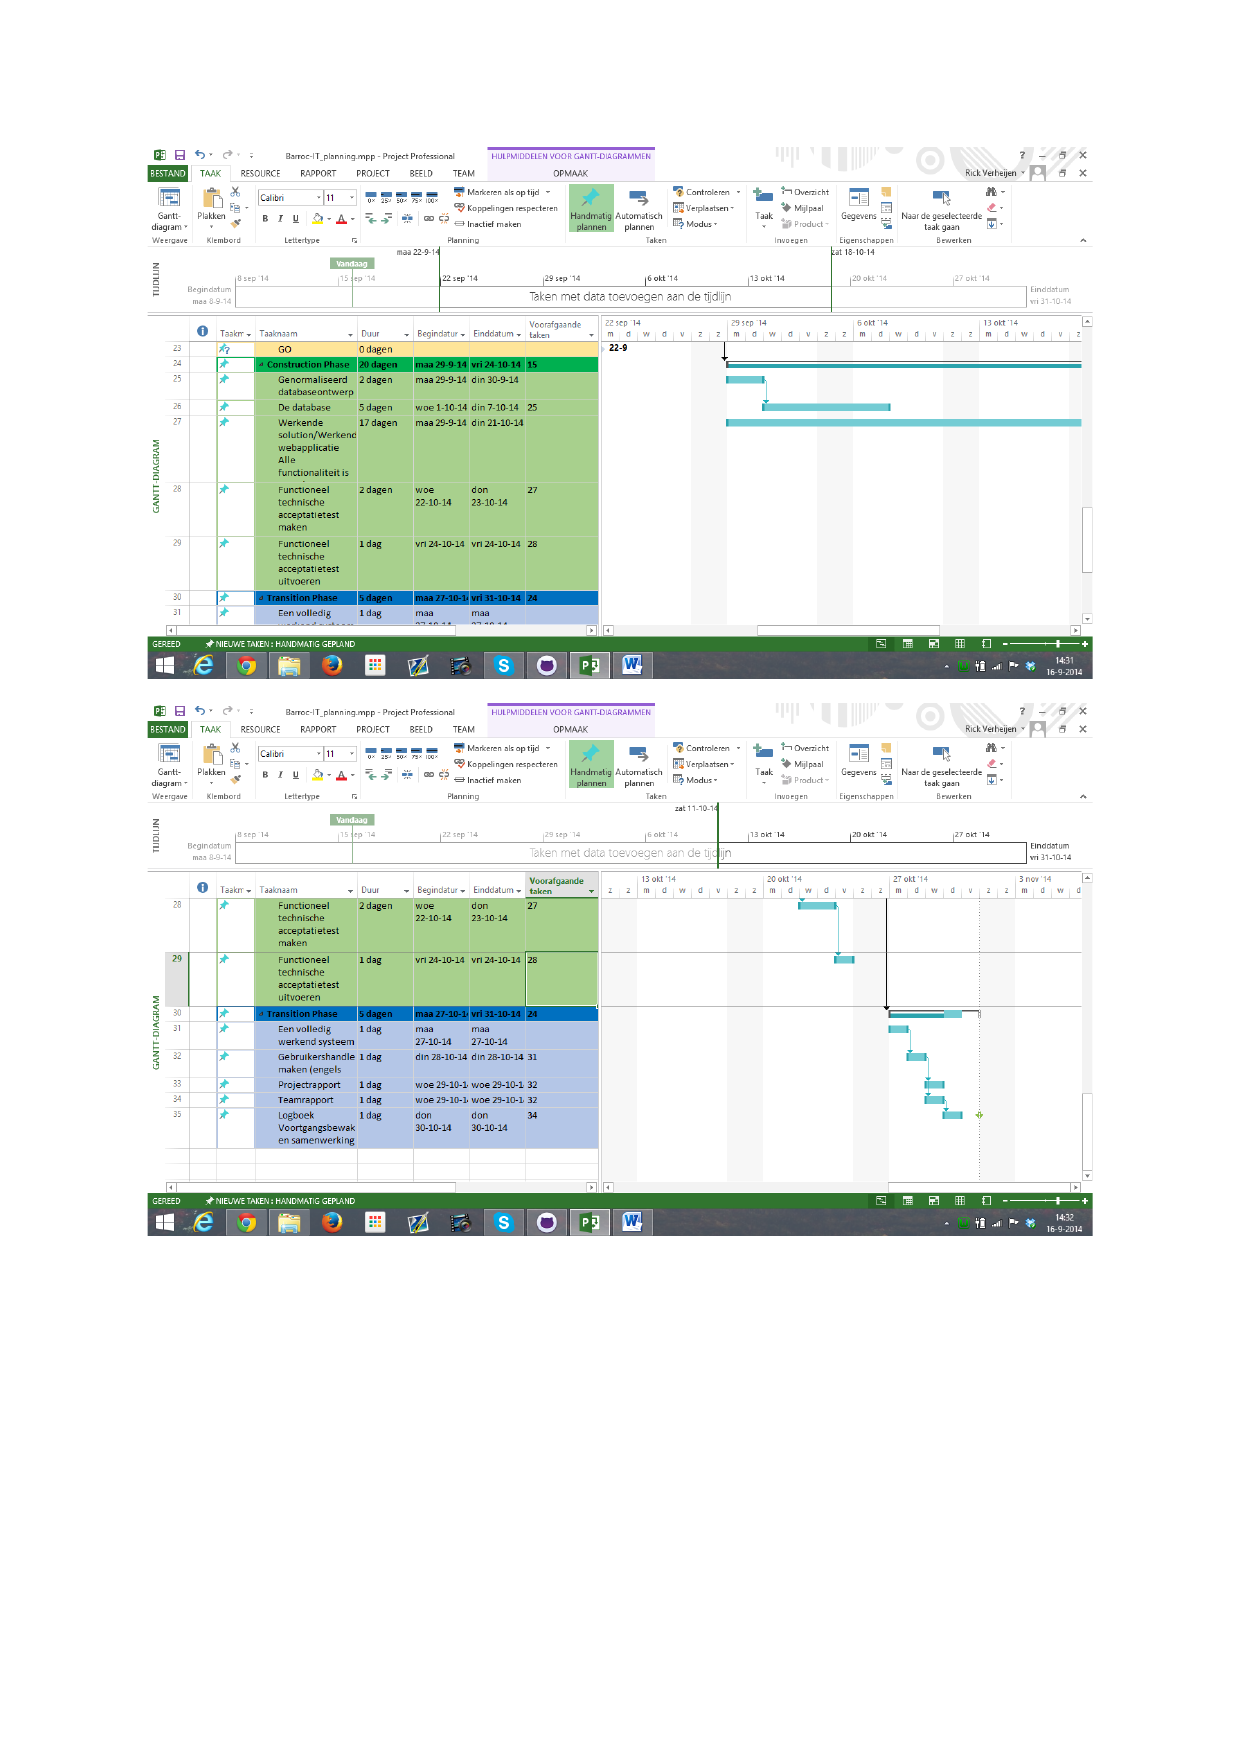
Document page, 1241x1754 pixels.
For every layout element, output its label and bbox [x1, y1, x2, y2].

picture [147, 703, 1093, 1236]
picture [147, 147, 1093, 679]
